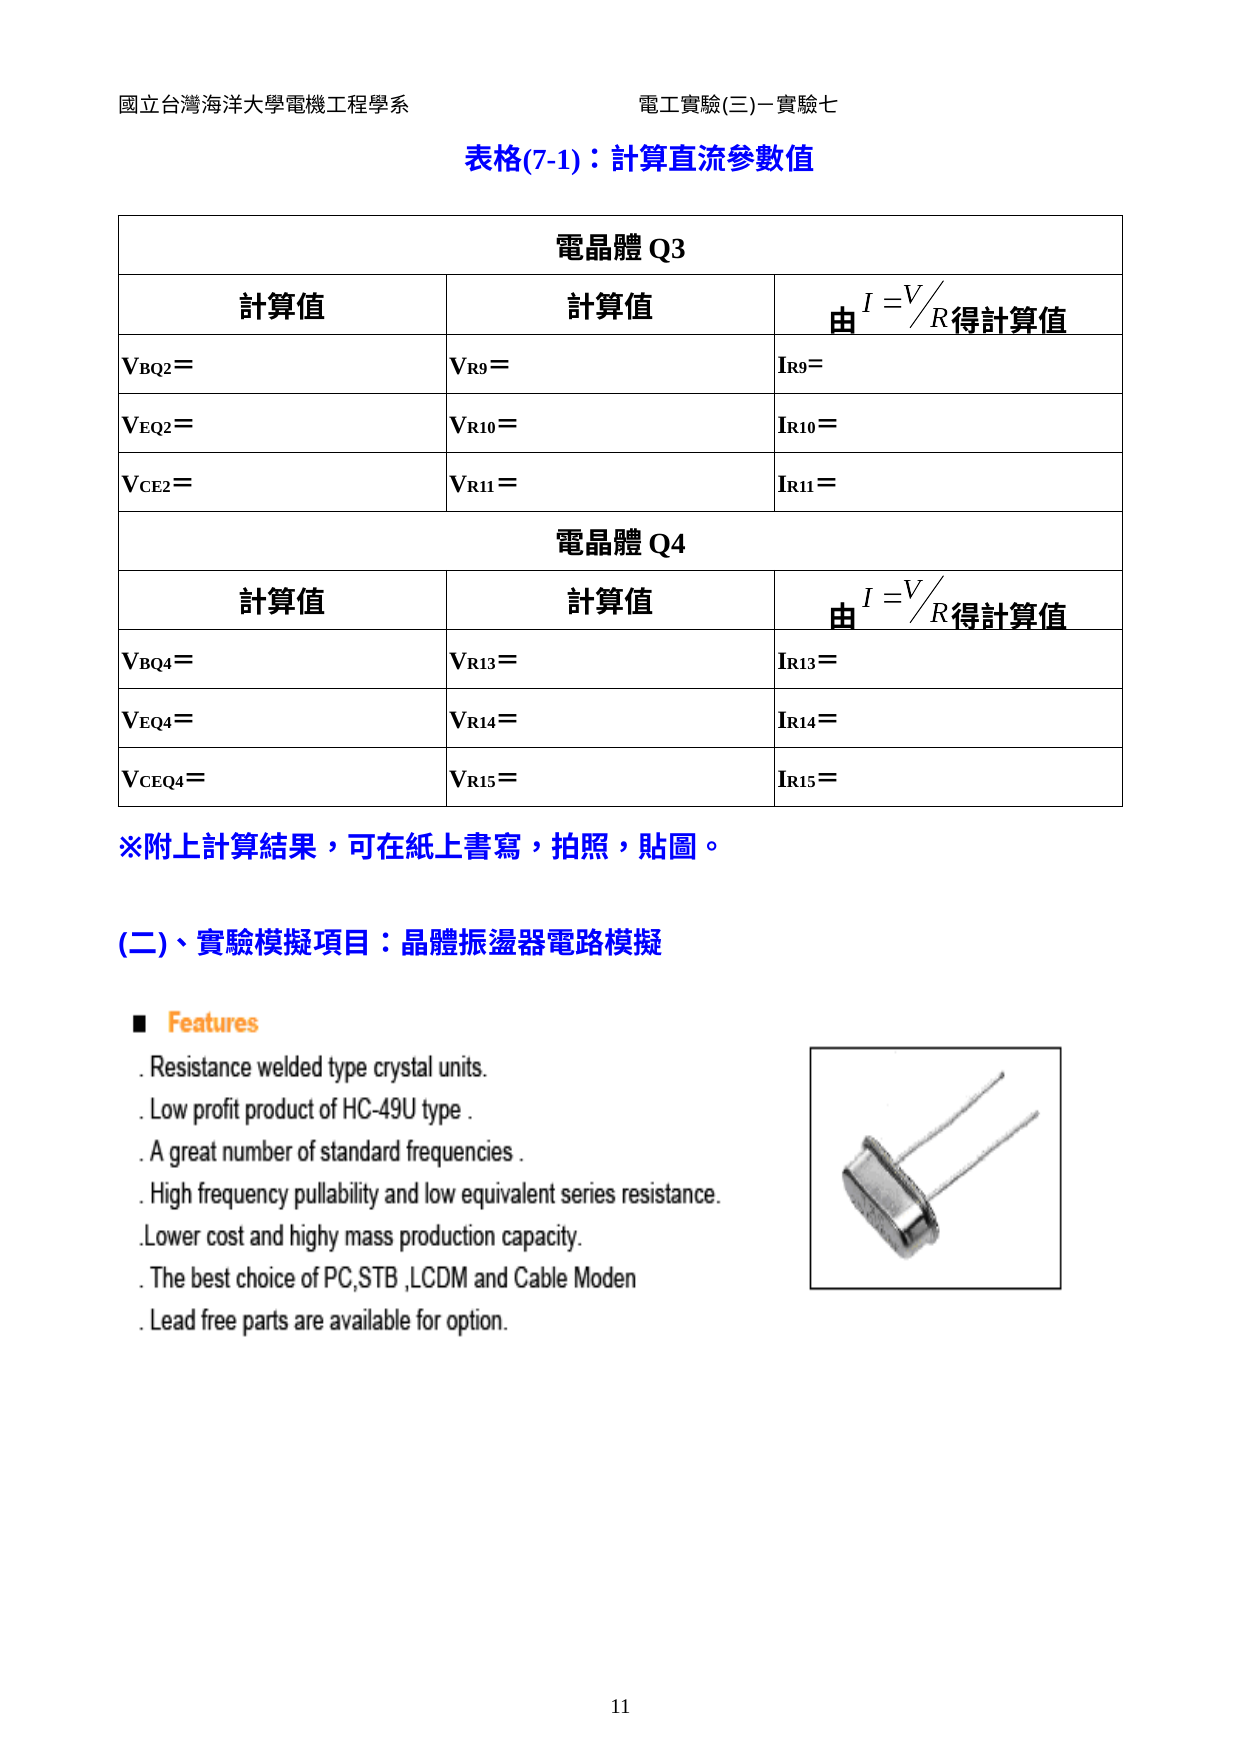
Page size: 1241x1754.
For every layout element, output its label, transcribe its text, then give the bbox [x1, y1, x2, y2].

table_cell 由得計算值 [775, 275, 1122, 333]
table_cell VEQ4＝ [119, 689, 446, 747]
table_cell IR14＝ [775, 689, 1122, 747]
table_cell VR13＝ [447, 630, 774, 688]
table_cell IR9= [775, 335, 1122, 392]
table_cell 計算值 [119, 275, 446, 333]
table_header 電晶體Q3 [119, 216, 1122, 274]
table_cell IR15＝ [775, 748, 1122, 806]
table_cell IR11＝ [775, 453, 1122, 511]
table_cell VR9＝ [447, 335, 774, 392]
picture [118, 999, 1122, 1362]
table_cell VR11＝ [447, 453, 774, 511]
table_cell 計算值 [119, 571, 446, 629]
text (二)、實驗模擬項目：晶體振盪器電路模擬 [118, 903, 1122, 978]
table_cell VR14＝ [447, 689, 774, 747]
table_cell 計算值 [447, 571, 774, 629]
table_cell 計算值 [447, 275, 774, 333]
table_cell VCE2＝ [119, 453, 446, 511]
table_cell IR10＝ [775, 394, 1122, 452]
text 表格(7-1)：計算直流參數值 [156, 119, 1122, 194]
table_cell 電晶體Q4 [119, 512, 1122, 570]
table_cell VR15＝ [447, 748, 774, 806]
table_cell 由得計算值 [775, 571, 1122, 629]
table_cell VR10＝ [447, 394, 774, 452]
table_cell VBQ4＝ [119, 630, 446, 688]
text ※附上計算結果，可在紙上書寫，拍照，貼圖。 [118, 807, 1122, 882]
table_cell VEQ2＝ [119, 394, 446, 452]
table_cell VCEQ4＝ [119, 748, 446, 806]
table_cell IR13＝ [775, 630, 1122, 688]
table_cell VBQ2＝ [119, 335, 446, 392]
